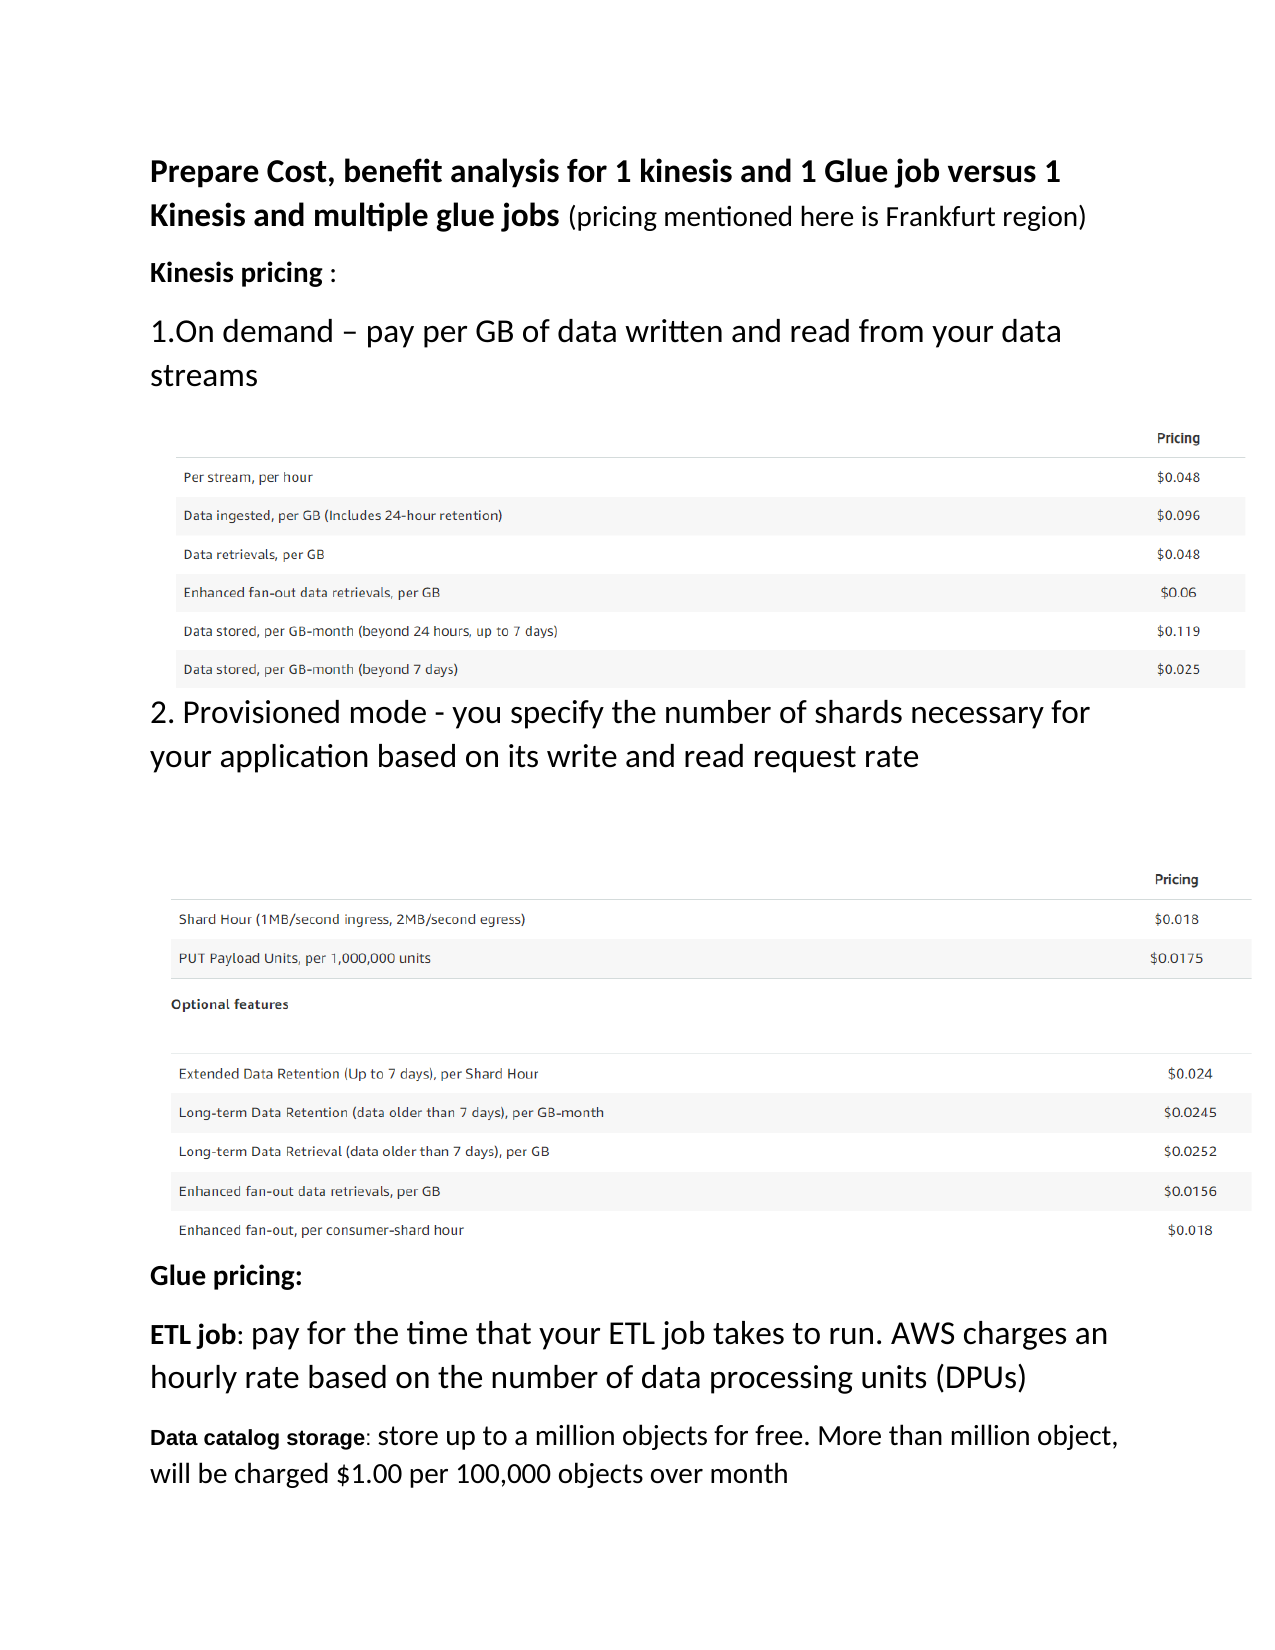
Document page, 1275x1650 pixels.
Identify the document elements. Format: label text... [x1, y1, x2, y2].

text Kinesis pricing : [150, 254, 1125, 290]
text 1.On demand – pay per GB of data written and read from your data streams [150, 310, 1125, 394]
text 2. Provisioned mode - you specify the number of shards necessary for your application based on its write and read request rate [150, 414, 1125, 776]
text Data catalog storage: store up to a million objects for free. More than million object, will be charged $1.00 per 100,000 objects over month [150, 1417, 1125, 1491]
text ETL job: pay for the time that your ETL job takes to run. AWS charges an hourly rate based on the number of data processing units (DPUs) [150, 1312, 1125, 1397]
text Prepare Cost, benefit analysis for 1 kinesis and 1 Glue job versus 1 Kinesis and multiple glue jobs (pricing mentioned here is Frankfurt region) [150, 150, 1125, 235]
text Glue pricing: [150, 1257, 1125, 1293]
